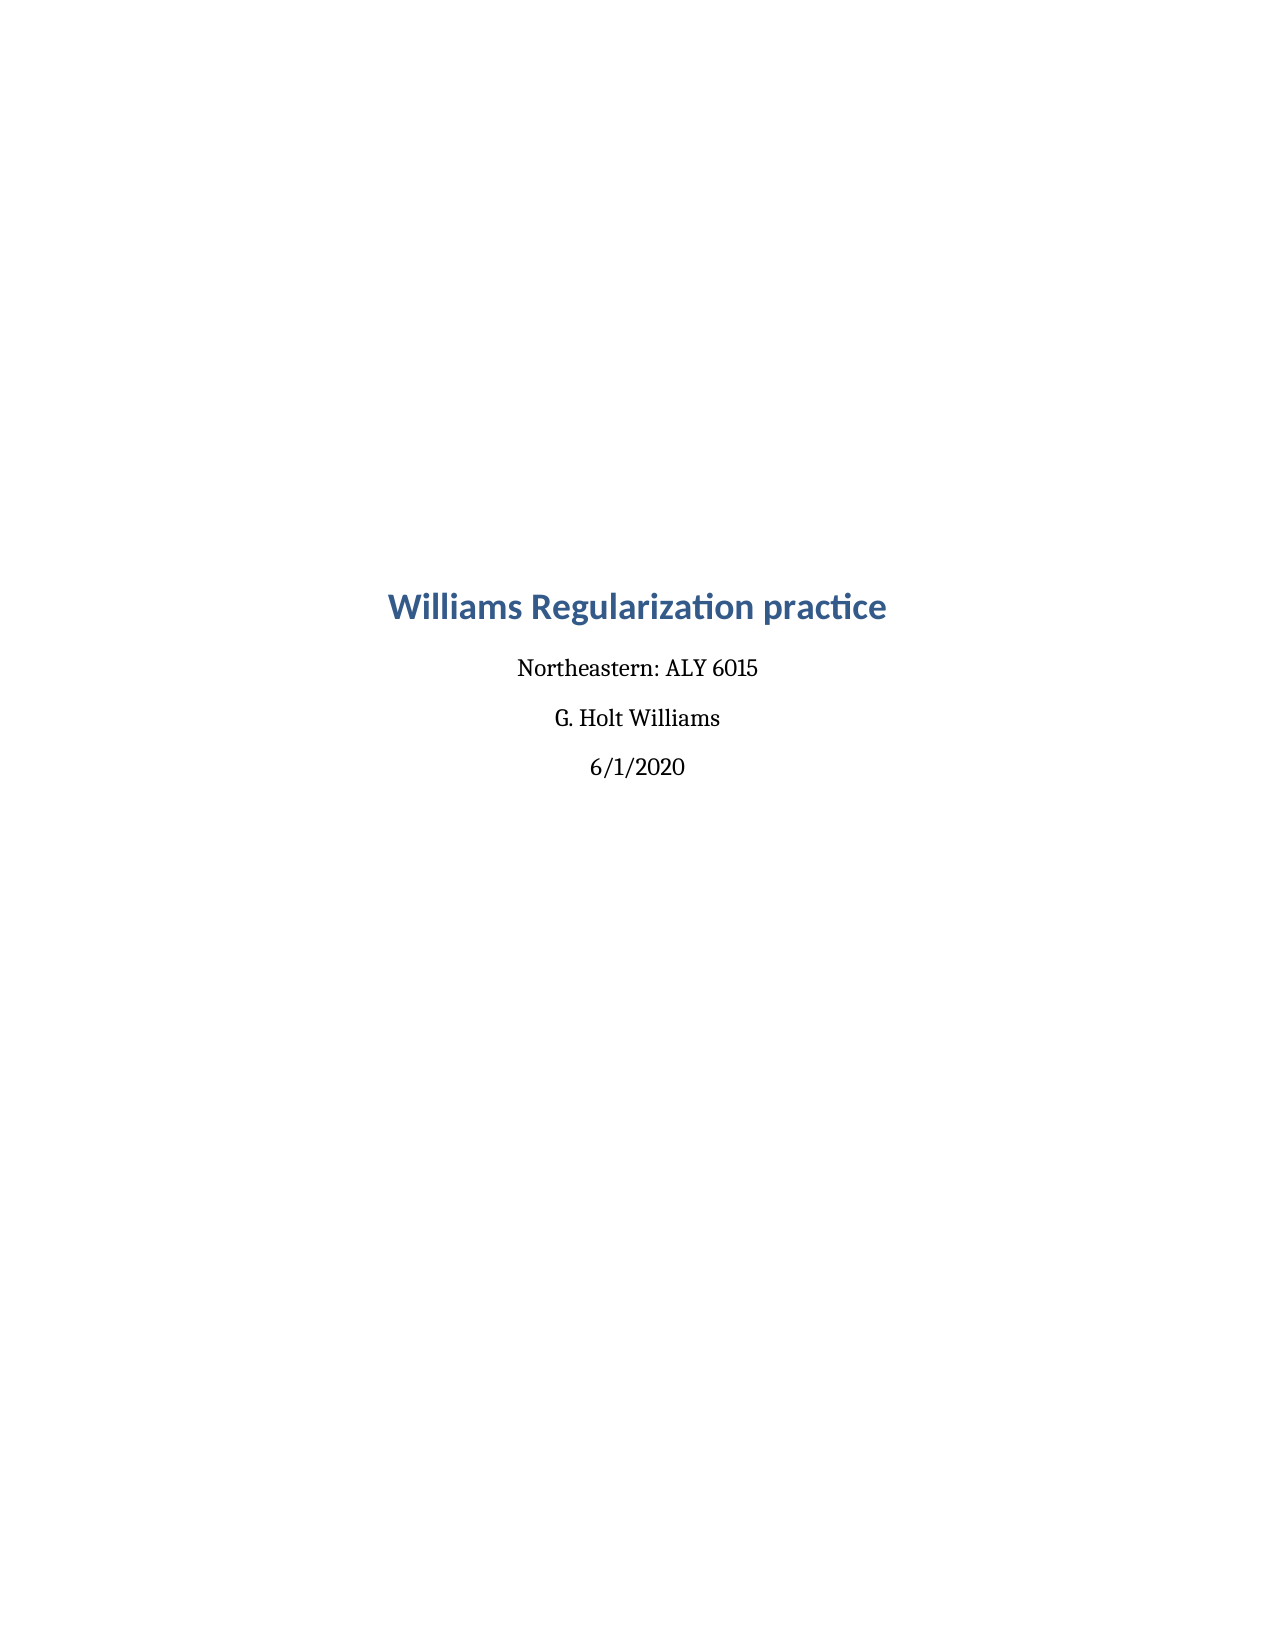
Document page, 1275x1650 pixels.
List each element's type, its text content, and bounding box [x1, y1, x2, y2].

text 6/1/2020 [150, 753, 1125, 782]
text Northeastern: ALY 6015 [150, 654, 1125, 683]
title Williams Regularization practice [150, 583, 1125, 629]
text G. Holt Williams [150, 704, 1125, 732]
